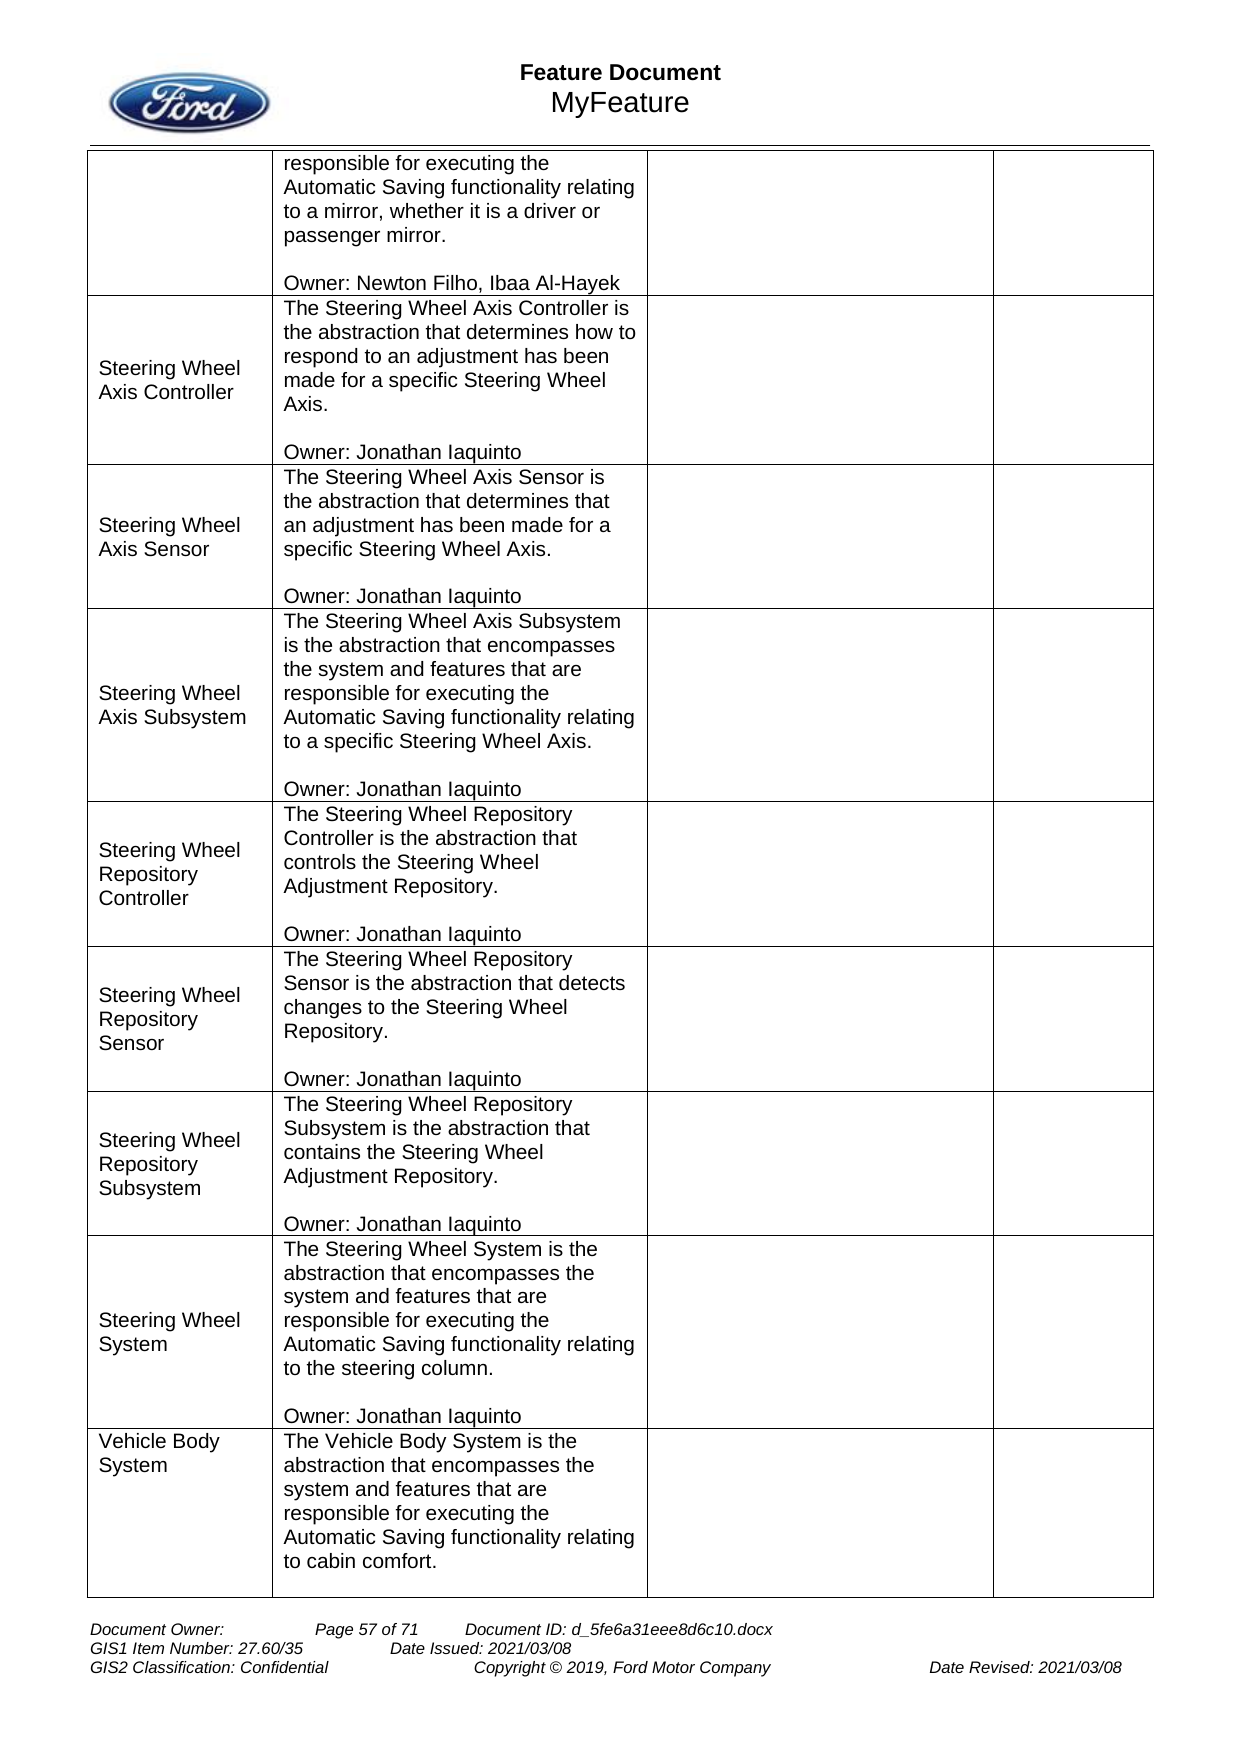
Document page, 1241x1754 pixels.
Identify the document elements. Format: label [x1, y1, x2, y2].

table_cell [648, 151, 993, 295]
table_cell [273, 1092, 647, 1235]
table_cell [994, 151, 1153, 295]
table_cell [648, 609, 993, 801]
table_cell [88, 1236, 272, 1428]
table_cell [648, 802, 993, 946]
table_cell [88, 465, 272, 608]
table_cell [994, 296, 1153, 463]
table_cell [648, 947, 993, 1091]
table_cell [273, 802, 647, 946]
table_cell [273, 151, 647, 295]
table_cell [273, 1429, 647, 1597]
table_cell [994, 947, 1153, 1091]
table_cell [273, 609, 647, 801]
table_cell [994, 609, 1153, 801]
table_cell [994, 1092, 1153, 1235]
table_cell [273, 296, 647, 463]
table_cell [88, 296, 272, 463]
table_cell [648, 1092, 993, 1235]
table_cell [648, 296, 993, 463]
picture [89, 53, 290, 150]
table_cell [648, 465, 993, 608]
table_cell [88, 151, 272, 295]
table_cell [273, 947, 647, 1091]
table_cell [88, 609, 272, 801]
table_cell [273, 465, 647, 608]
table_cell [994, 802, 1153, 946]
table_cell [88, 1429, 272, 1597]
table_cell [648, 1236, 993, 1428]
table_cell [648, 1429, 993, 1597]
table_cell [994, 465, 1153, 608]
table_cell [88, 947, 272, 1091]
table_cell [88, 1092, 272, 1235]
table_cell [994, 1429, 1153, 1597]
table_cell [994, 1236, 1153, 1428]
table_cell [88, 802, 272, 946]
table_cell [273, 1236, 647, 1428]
